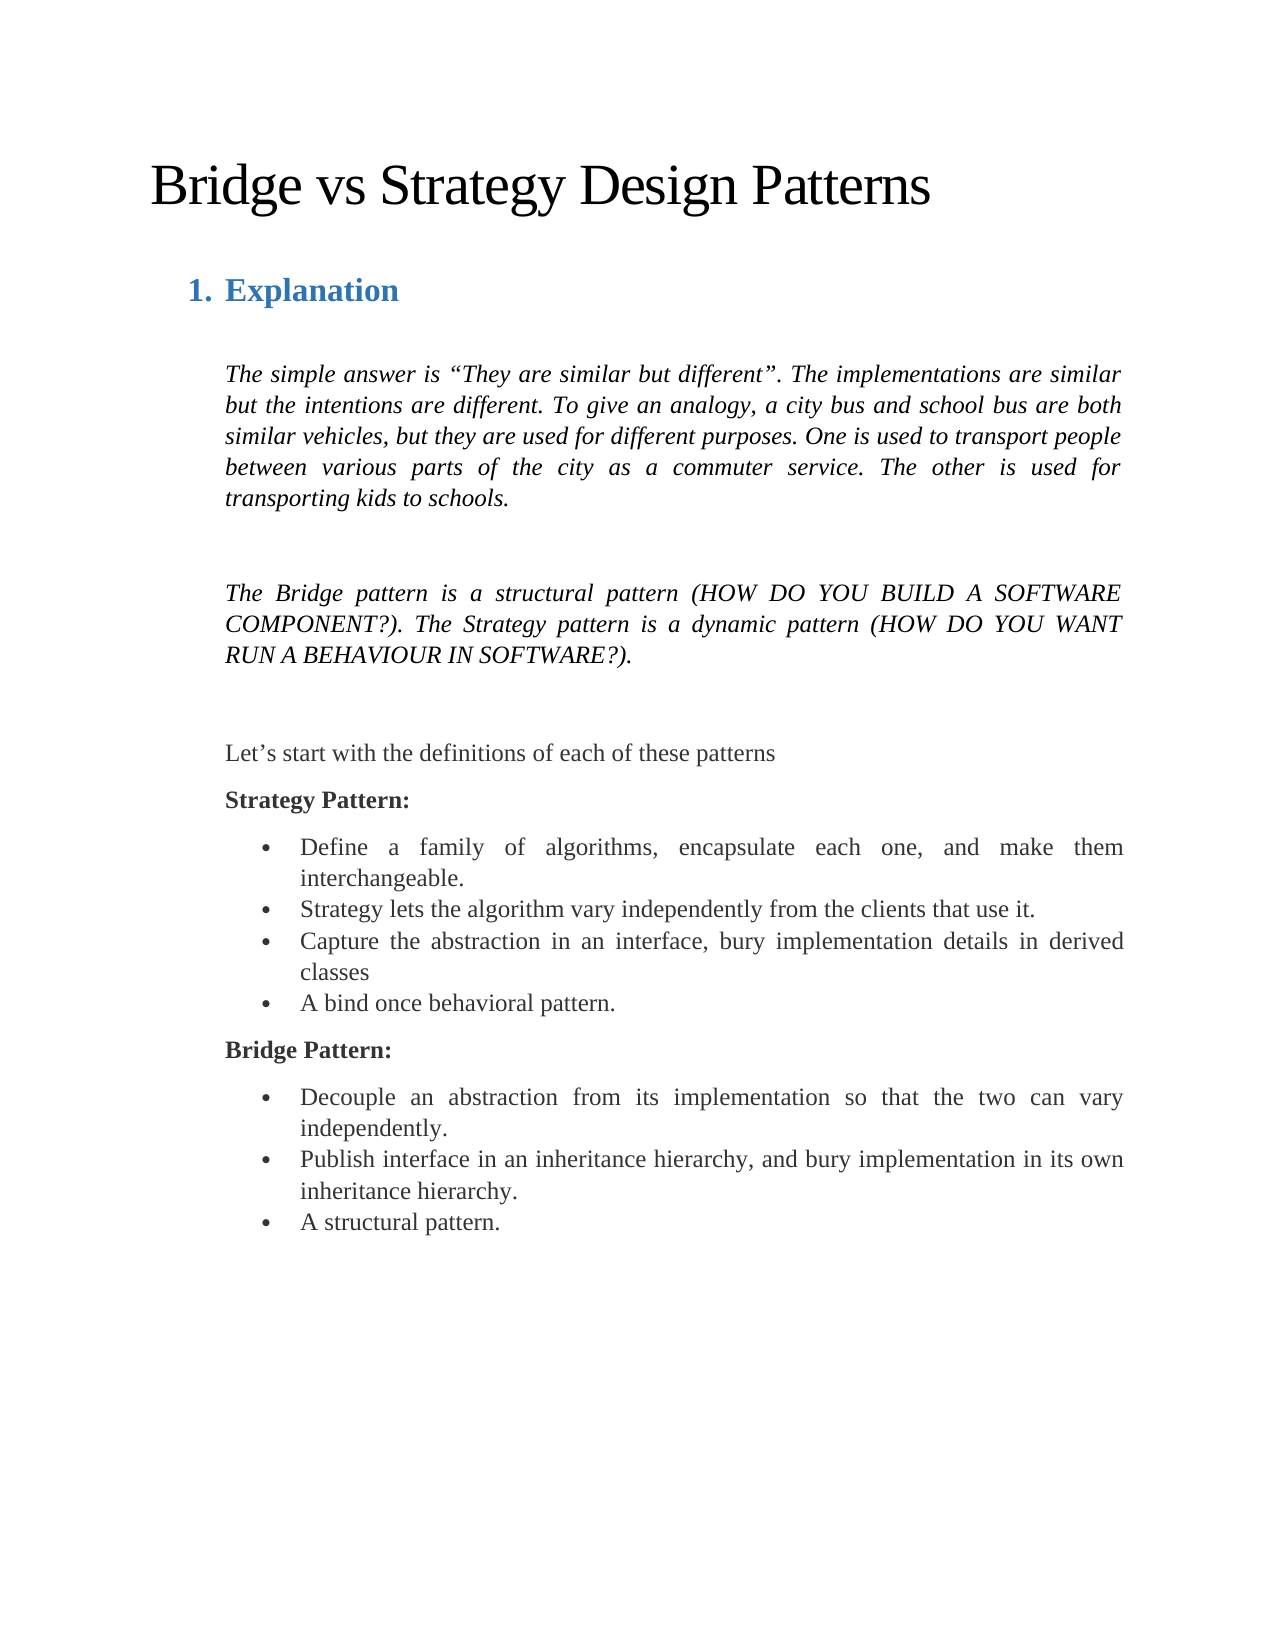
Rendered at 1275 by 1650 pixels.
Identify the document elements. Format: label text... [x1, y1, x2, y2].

list Capture the abstraction in an interface, bury implementation details in derived classes [262, 923, 1125, 986]
text Let’s start with the definitions of each of these patterns [225, 736, 1125, 767]
text Bridge Pattern: [225, 1033, 1125, 1064]
list The simple answer is “They are similar but different”. The implementations are similar but the intentions are different. To give an analogy, a city bus and school bus are both similar vehicles, but they are used for different purposes. One is used to transport people between various parts of the city as a commuter service. The other is used for transporting kids to schools. [225, 359, 1125, 512]
list Decouple an abstraction from its implementation so that the two can vary independently. [262, 1079, 1125, 1142]
text Strategy Pattern: [225, 783, 1125, 814]
subtitle Explanation [187, 271, 1125, 309]
list A structural pattern. [262, 1204, 1125, 1236]
text The Bridge pattern is a structural pattern (HOW DO YOU BUILD A SOFTWARE COMPONENT?). The Strategy pattern is a dynamic pattern (HOW DO YOU WANT RUN A BEHAVIOUR IN SOFTWARE?). [225, 578, 1125, 669]
list Define a family of algorithms, encapsulate each one, and make them interchangeable. [262, 829, 1125, 892]
title Bridge vs Strategy Design Patterns [150, 150, 1125, 217]
list A bind once behavioral pattern. [262, 986, 1125, 1017]
list Publish interface in an inheritance hierarchy, and bury implementation in its own inheritance hierarchy. [262, 1142, 1125, 1204]
list Strategy lets the algorithm vary independently from the clients that use it. [262, 892, 1125, 923]
